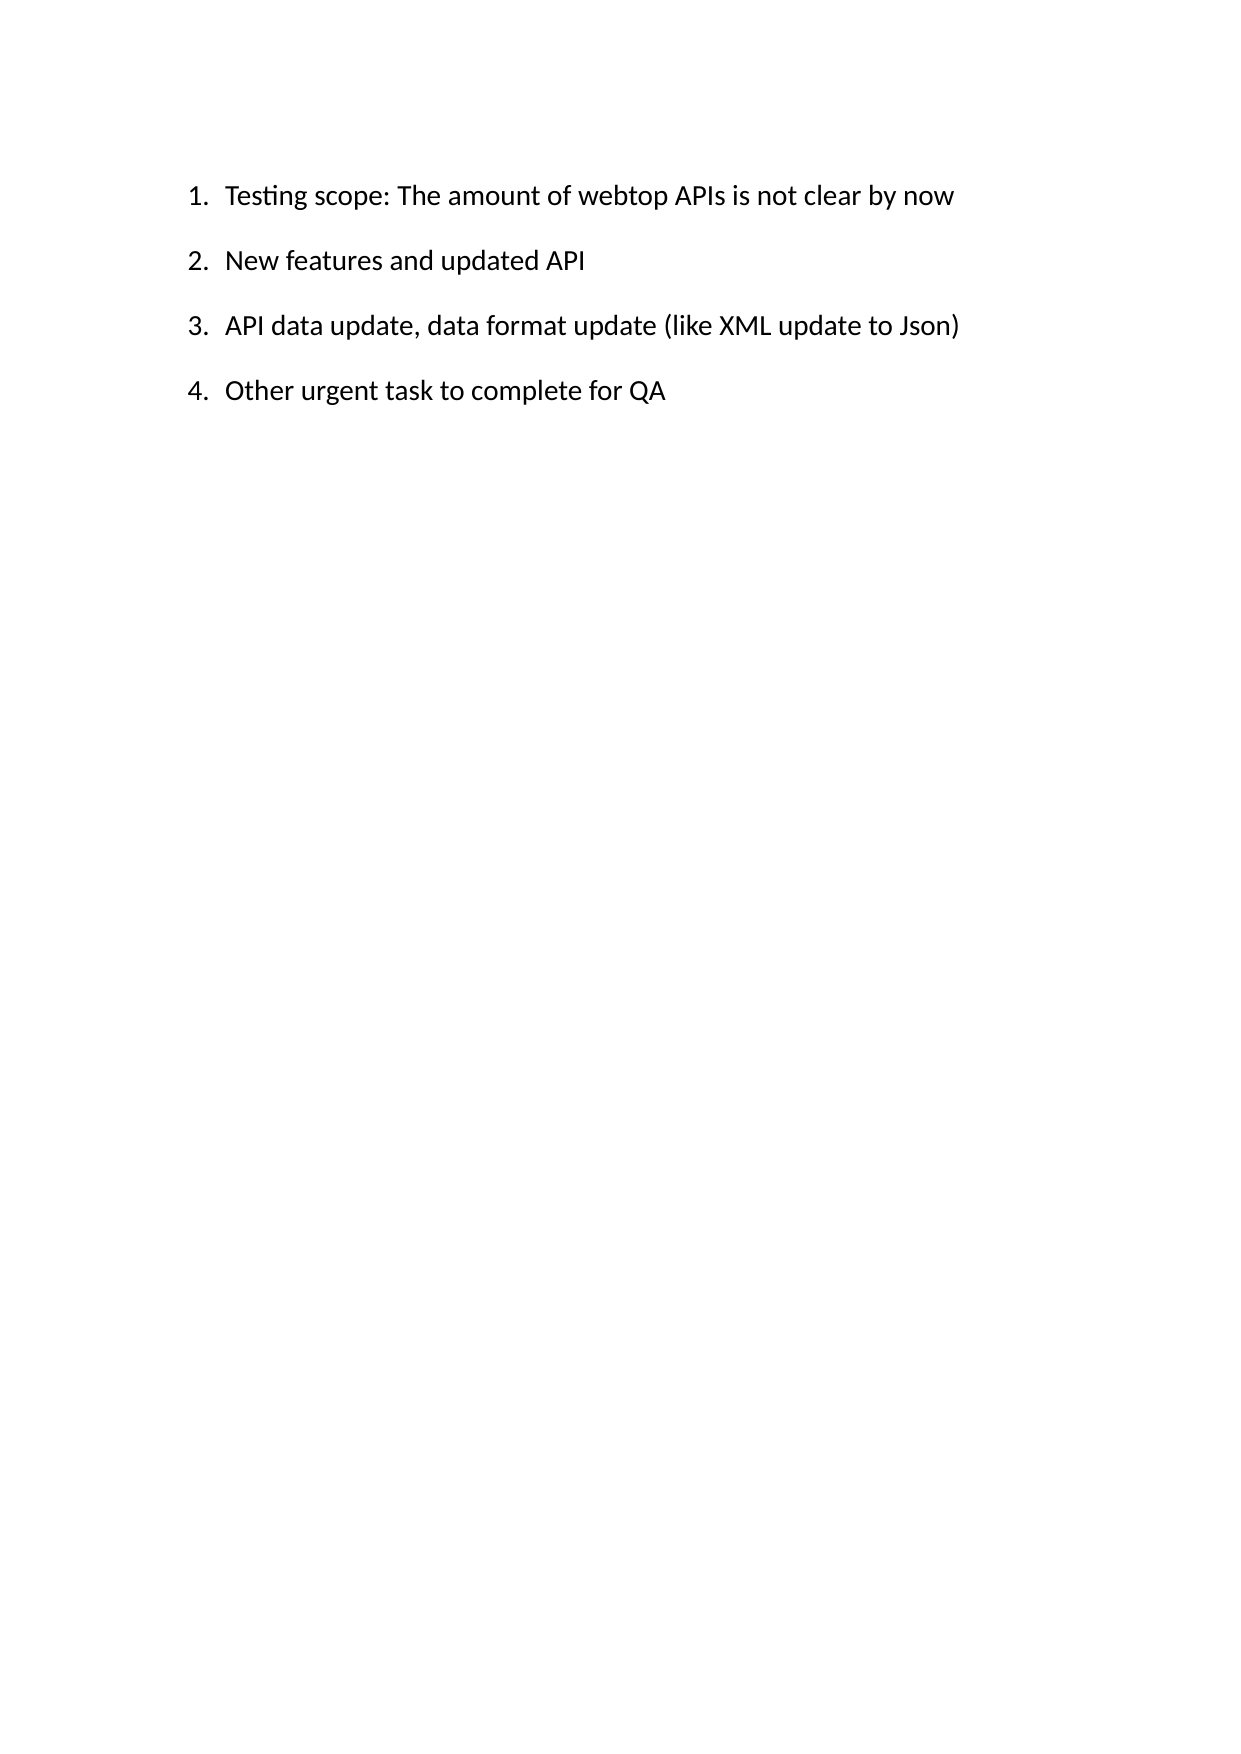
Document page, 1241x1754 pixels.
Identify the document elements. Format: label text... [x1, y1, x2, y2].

list Testing scope: The amount of webtop APIs is not clear by now [187, 162, 1053, 227]
list New features and updated API [187, 227, 1053, 292]
list API data update, data format update (like XML update to Json) [187, 292, 1053, 357]
list Other urgent task to complete for QA [187, 357, 1053, 422]
